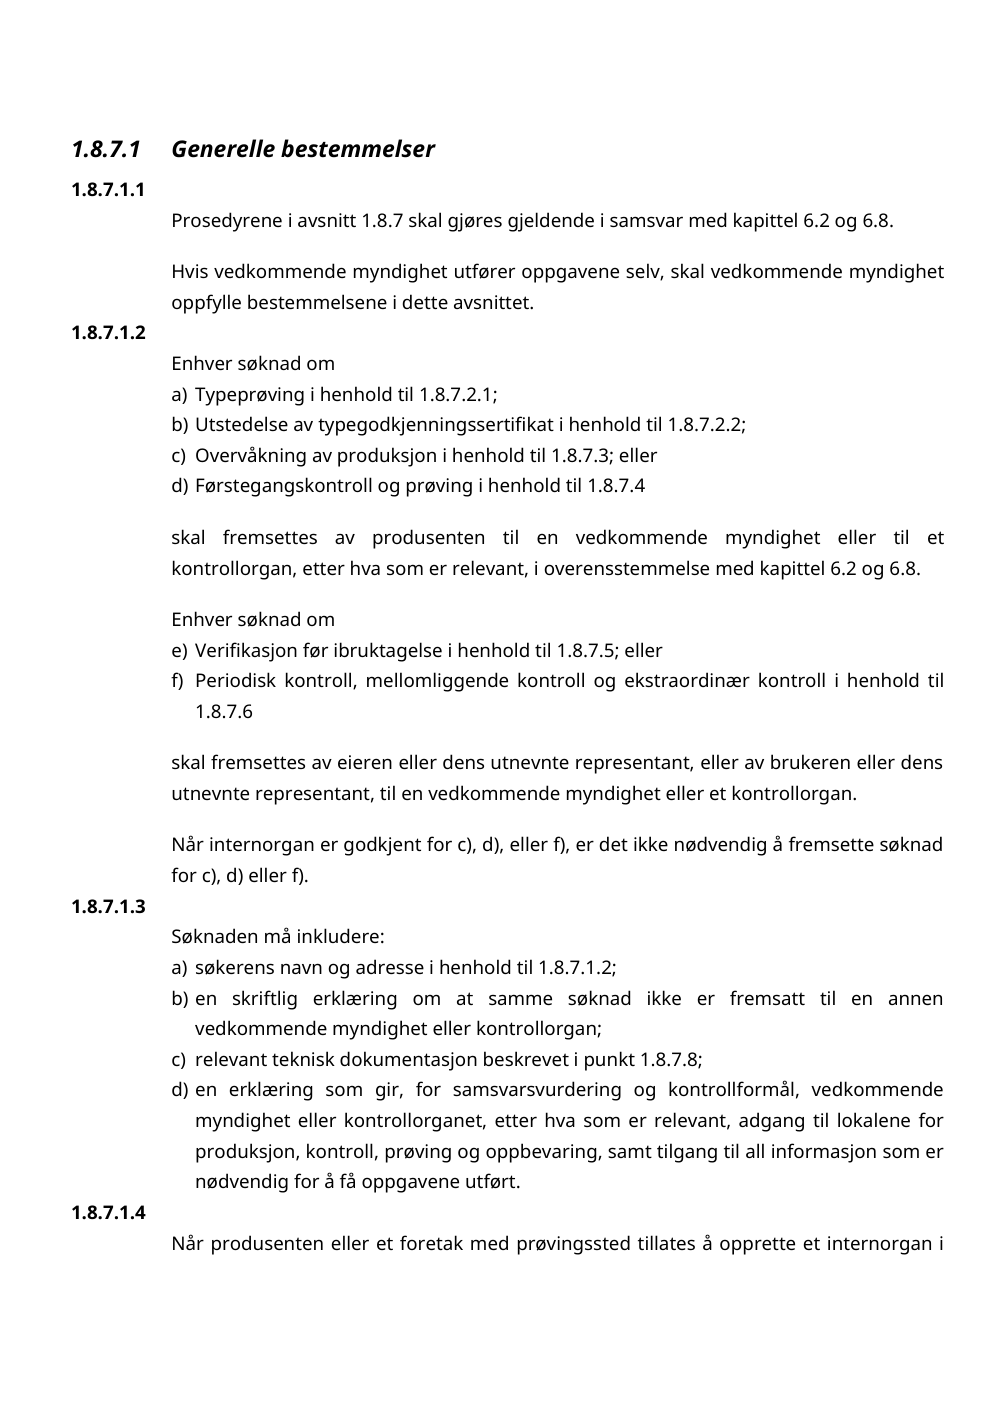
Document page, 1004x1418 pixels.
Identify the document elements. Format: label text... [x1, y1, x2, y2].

text skal fremsettes av eieren eller dens utnevnte representant, eller av brukeren eller dens utnevnte representant, til en vedkommende myndighet eller et kontrollorgan. [171, 750, 945, 806]
text Søknaden må inkludere: [171, 924, 945, 949]
text a) Typeprøving i henhold til 1.8.7.2.1; [171, 381, 945, 406]
text 1.8.7.1.1 [71, 176, 945, 202]
text d) Førstegangskontroll og prøving i henhold til 1.8.7.4 [171, 473, 945, 498]
text f) Periodisk kontroll, mellomliggende kontroll og ekstraordinær kontroll i henhold til 1.8.7.6 [171, 668, 945, 724]
text Hvis vedkommende myndighet utfører oppgavene selv, skal vedkommende myndighet oppfylle bestemmelsene i dette avsnittet. [171, 258, 945, 314]
text 1.8.7.1.2 [71, 320, 945, 345]
text b) en skriftlig erklæring om at samme søknad ikke er fremsatt til en annen vedkommende myndighet eller kontrollorgan; [171, 985, 945, 1041]
text 1.8.7.1.3 [71, 893, 945, 918]
text Når internorgan er godkjent for c), d), eller f), er det ikke nødvendig å fremsette søknad for c), d) eller f). [171, 832, 945, 888]
text c) Overvåkning av produksjon i henhold til 1.8.7.3; eller [171, 442, 945, 468]
text Prosedyrene i avsnitt 1.8.7 skal gjøres gjeldende i samsvar med kapittel 6.2 og 6.8. [171, 207, 945, 232]
text Enhver søknad om [171, 606, 945, 632]
text 1.8.7.1.4 [71, 1199, 945, 1225]
text c) relevant teknisk dokumentasjon beskrevet i punkt 1.8.7.8; [171, 1046, 945, 1072]
text skal fremsettes av produsenten til en vedkommende myndighet eller til et kontrollorgan, etter hva som er relevant, i overensstemmelse med kapittel 6.2 og 6.8. [171, 524, 945, 580]
text Enhver søknad om [171, 350, 945, 376]
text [171, 1230, 945, 1255]
text 1.8.7.1 Generelle bestemmelser [71, 133, 945, 164]
text a) søkerens navn og adresse i henhold til 1.8.7.1.2; [171, 954, 945, 980]
text d) en erklæring som gir, for samsvarsvurdering og kontrollformål, vedkommende myndighet eller kontrollorganet, etter hva som er relevant, adgang til lokalene for produksjon, kontroll, prøving og oppbevaring, samt tilgang til all informasjon som er nødvendig for å få oppgavene utført. [171, 1077, 945, 1194]
text e) Verifikasjon før ibruktagelse i henhold til 1.8.7.5; eller [171, 637, 945, 662]
text b) Utstedelse av typegodkjenningssertifikat i henhold til 1.8.7.2.2; [171, 412, 945, 437]
